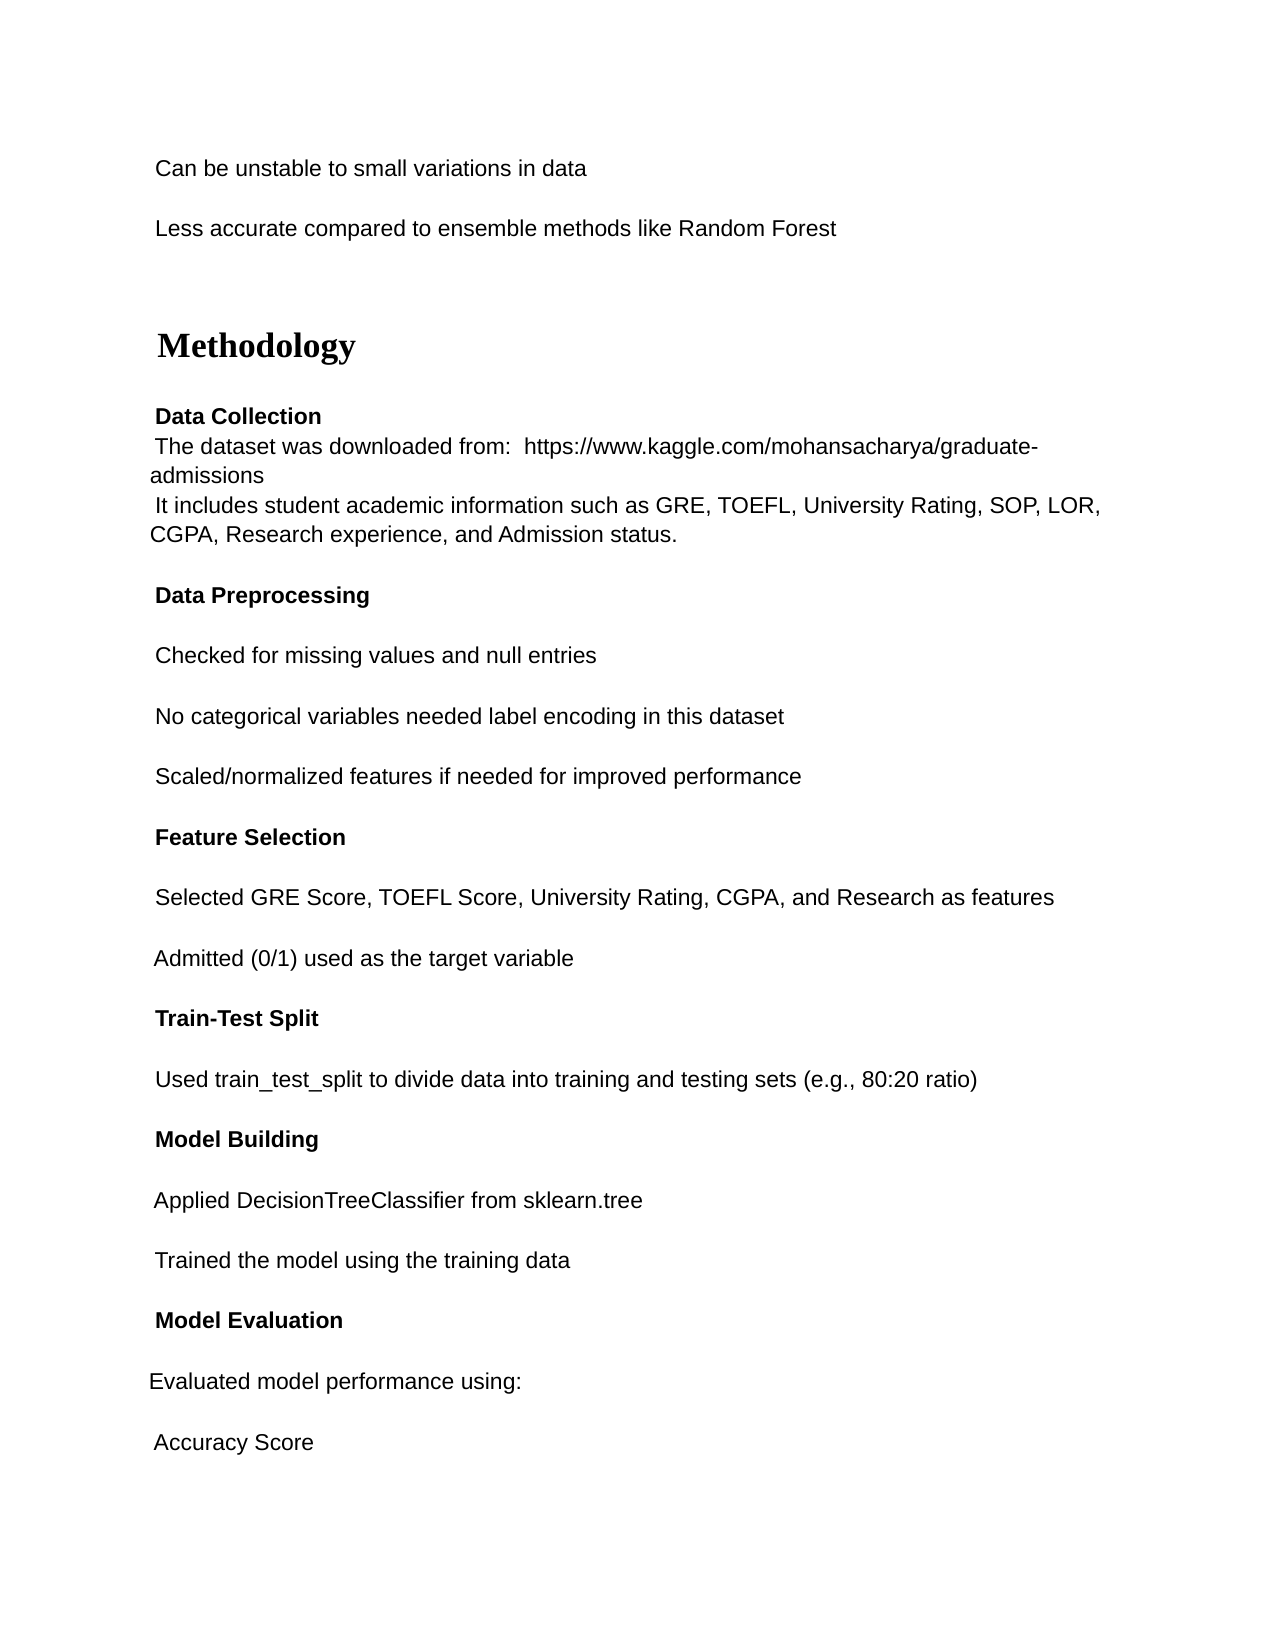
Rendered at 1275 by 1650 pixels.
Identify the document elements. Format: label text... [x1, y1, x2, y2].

subtitle Data Preprocessing [148, 582, 1113, 608]
subtitle Model Building [148, 1126, 1113, 1152]
text Train-Test Split [148, 1005, 1113, 1031]
text Evaluated model performance using: [148, 1368, 1113, 1394]
text Less accurate compared to ensemble methods like Random Forest [148, 215, 1113, 242]
text No categorical variables needed label encoding in this dataset [148, 703, 1113, 729]
text Can be unstable to small variations in data [148, 155, 1113, 181]
text Admitted (0/1) used as the target variable [148, 944, 1113, 971]
text It includes student academic information such as GRE, TOEFL, University Rating, SOP, LOR, CGPA, Research experience, and Admission status. [148, 492, 1113, 548]
text Used train_test_split to divide data into training and testing sets (e.g., 80:20 ratio) [148, 1066, 1113, 1092]
text Selected GRE Score, TOEFL Score, University Rating, CGPA, and Research as features [148, 884, 1113, 911]
subtitle Feature Selection [148, 823, 1113, 850]
subtitle Model Evaluation [148, 1307, 1113, 1334]
text Trained the model using the training data [148, 1247, 1113, 1273]
text Accuracy Score [148, 1428, 1113, 1455]
text Checked for missing values and null entries [148, 642, 1113, 669]
text Scaled/normalized features if needed for improved performance [148, 763, 1113, 789]
text The dataset was downloaded from: https://www.kaggle.com/mohansacharya/graduate-admissions [148, 433, 1113, 488]
text Applied DecisionTreeClassifier from sklearn.tree [148, 1187, 1113, 1213]
subtitle Methodology [148, 325, 1113, 366]
subtitle Data Collection [148, 403, 1113, 429]
